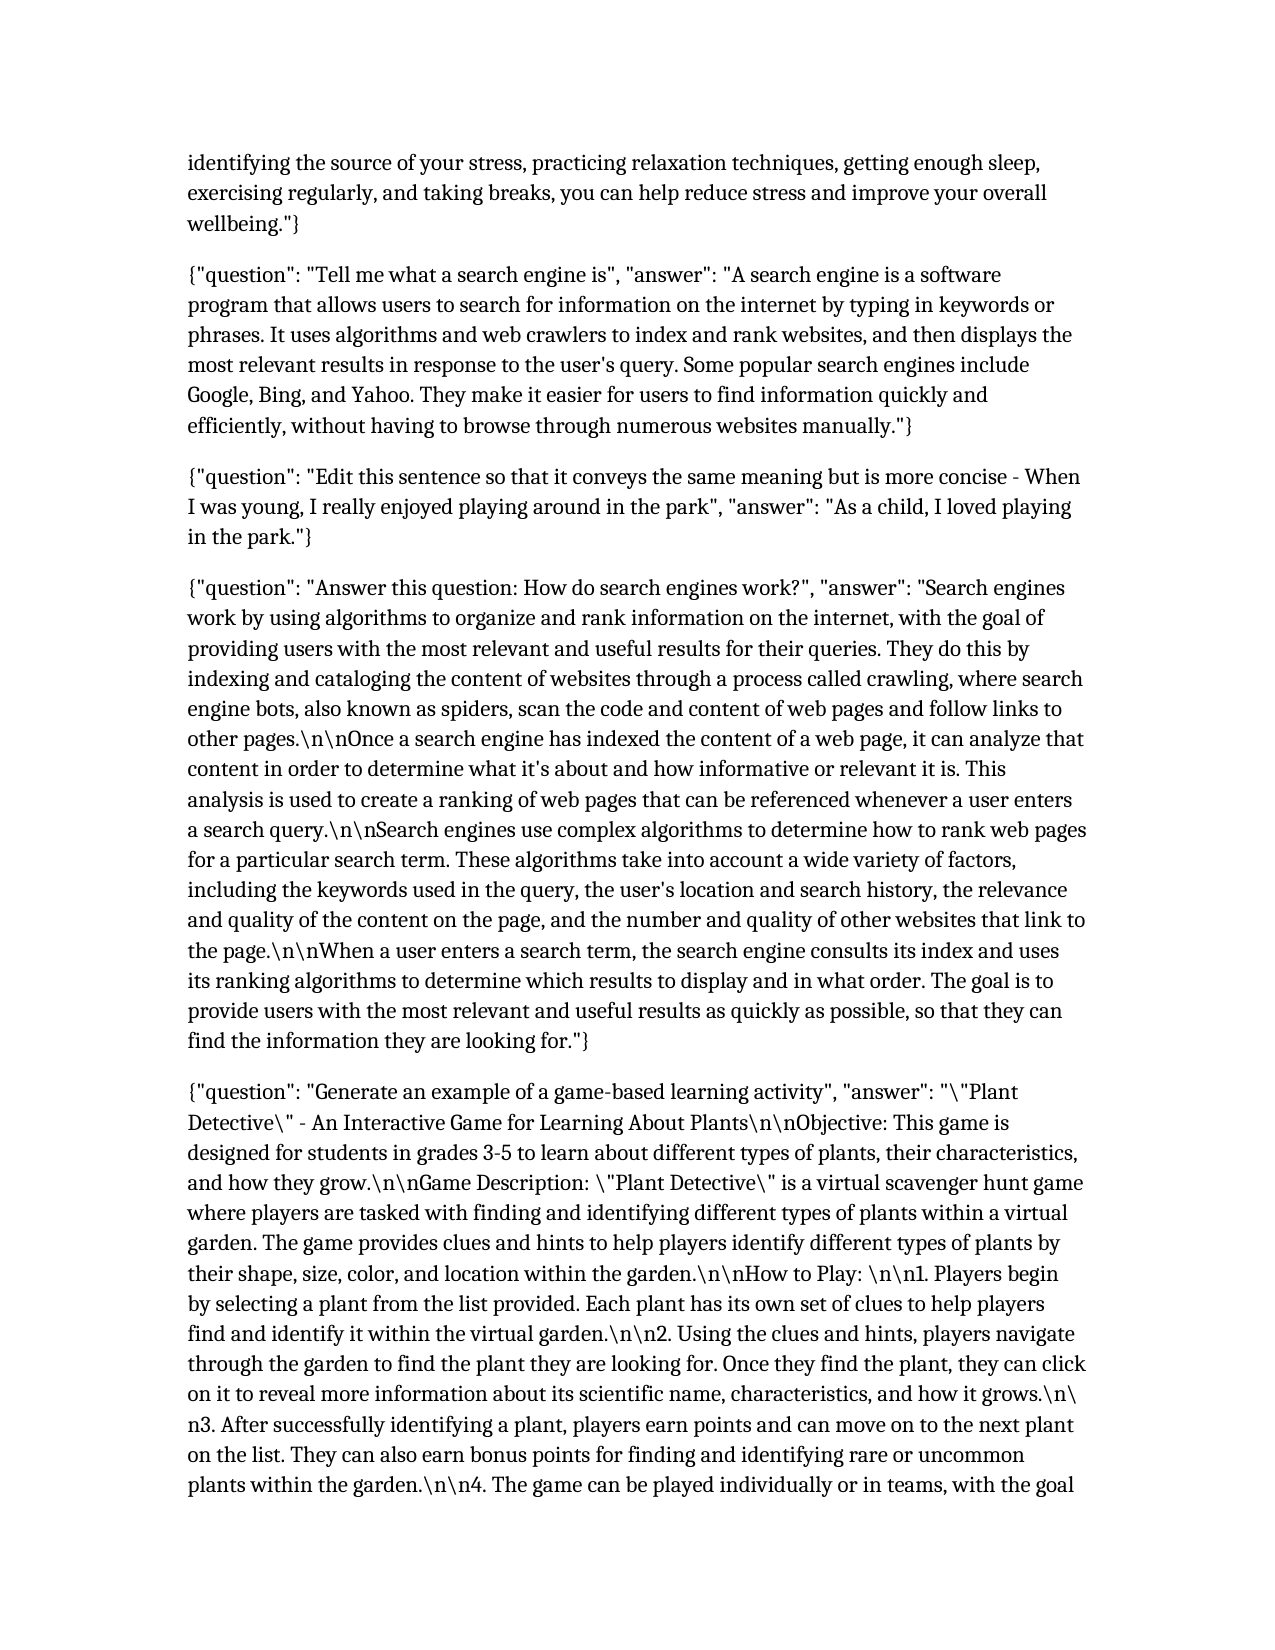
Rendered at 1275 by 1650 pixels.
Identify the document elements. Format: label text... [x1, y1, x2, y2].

text {"question": "Edit this sentence so that it conveys the same meaning but is more concise - When I was young, I really enjoyed playing around in the park", "answer": "As a child, I loved playing in the park."} [187, 463, 1087, 550]
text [187, 150, 1087, 237]
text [187, 1079, 1087, 1498]
text {"question": "Tell me what a search engine is", "answer": "A search engine is a software program that allows users to search for information on the internet by typing in keywords or phrases. It uses algorithms and web crawlers to index and rank websites, and then displays the most relevant results in response to the user's query. Some popular search engines include Google, Bing, and Yahoo. They make it easier for users to find information quickly and efficiently, without having to browse through numerous websites manually."} [187, 261, 1087, 439]
text {"question": "Answer this question: How do search engines work?", "answer": "Search engines work by using algorithms to organize and rank information on the internet, with the goal of providing users with the most relevant and useful results for their queries. They do this by indexing and cataloging the content of websites through a process called crawling, where search engine bots, also known as spiders, scan the code and content of web pages and follow links to other pages.\n\nOnce a search engine has indexed the content of a web page, it can analyze that content in order to determine what it's about and how informative or relevant it is. This analysis is used to create a ranking of web pages that can be referenced whenever a user enters a search query.\n\nSearch engines use complex algorithms to determine how to rank web pages for a particular search term. These algorithms take into account a wide variety of factors, including the keywords used in the query, the user's location and search history, the relevance and quality of the content on the page, and the number and quality of other websites that link to the page.\n\nWhen a user enters a search term, the search engine consults its index and uses its ranking algorithms to determine which results to display and in what order. The goal is to provide users with the most relevant and useful results as quickly as possible, so that they can find the information they are looking for."} [187, 575, 1087, 1054]
